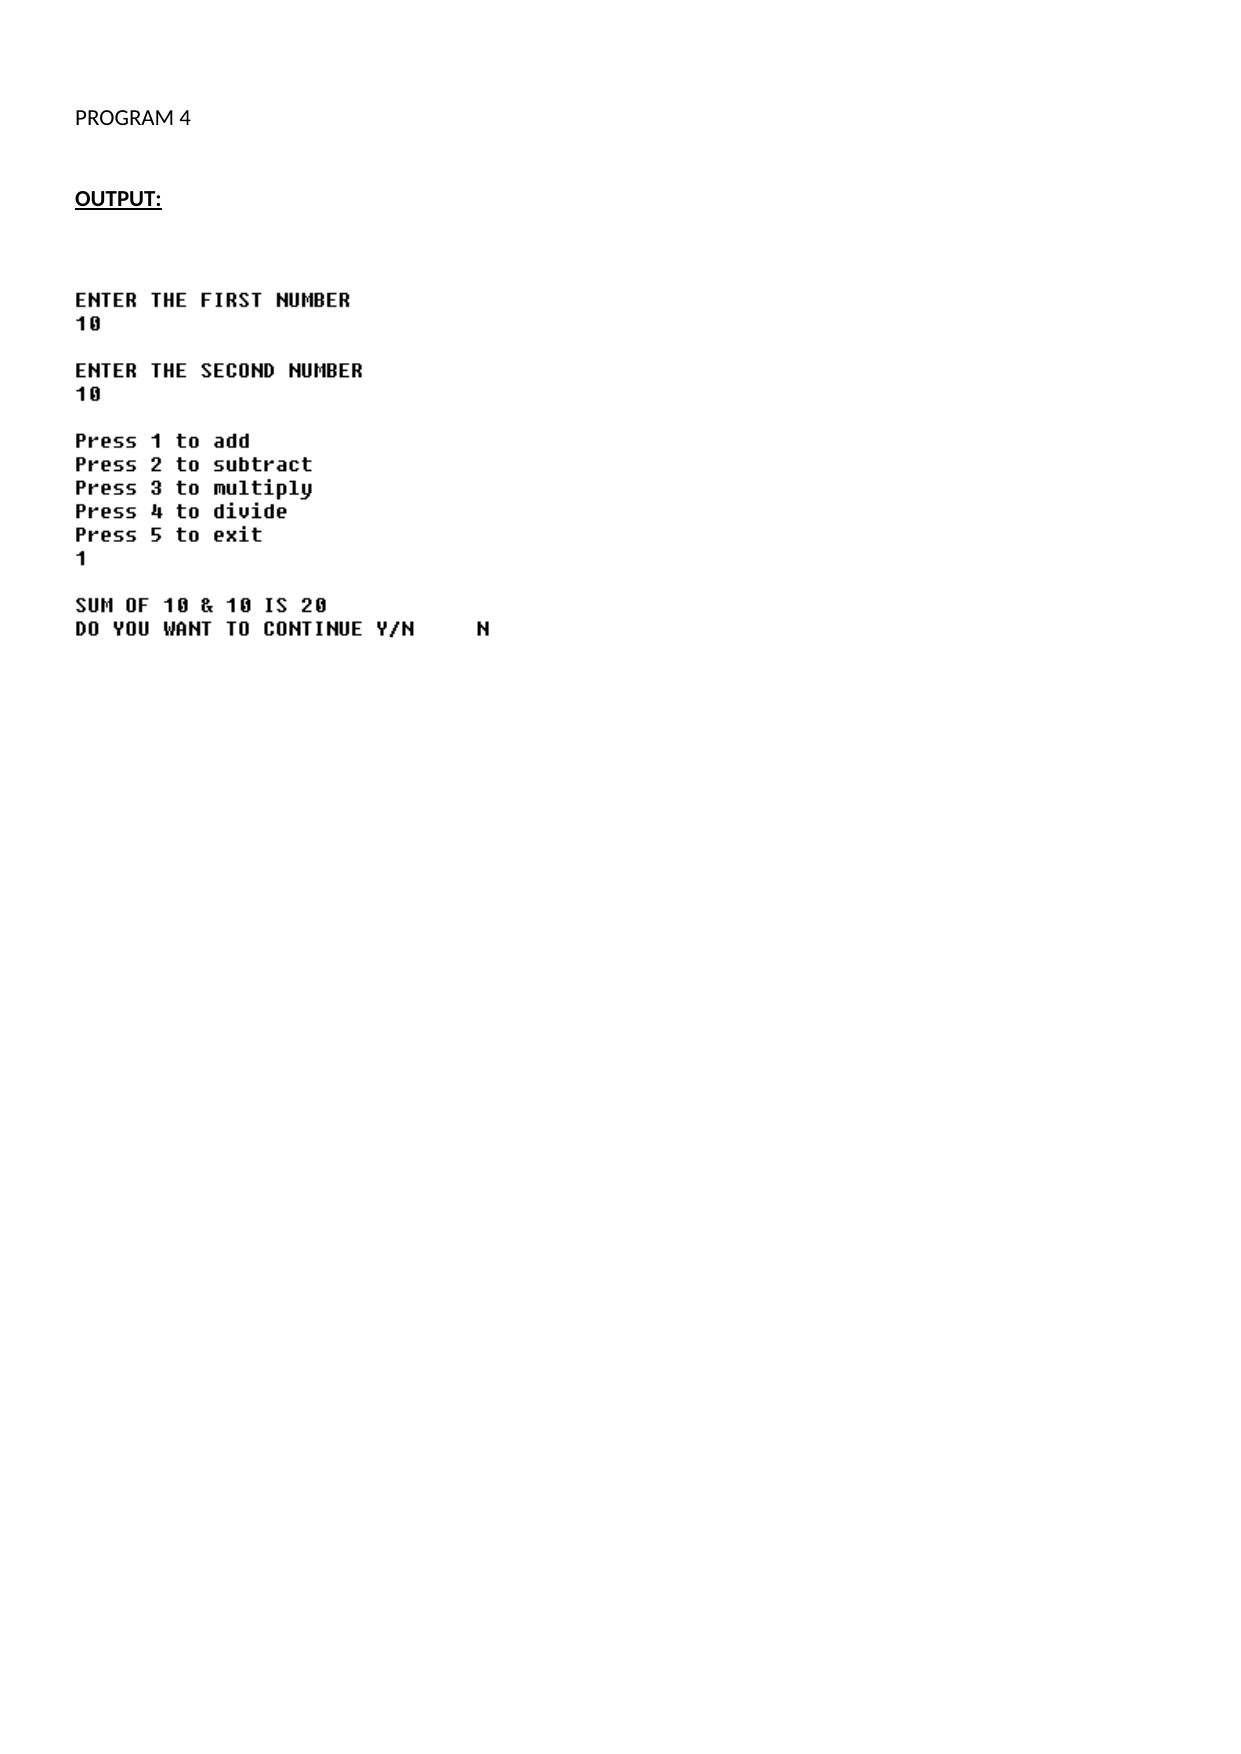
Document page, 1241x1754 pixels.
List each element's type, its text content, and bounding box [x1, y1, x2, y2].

picture [75, 290, 503, 650]
text OUTPUT: [75, 184, 1165, 212]
